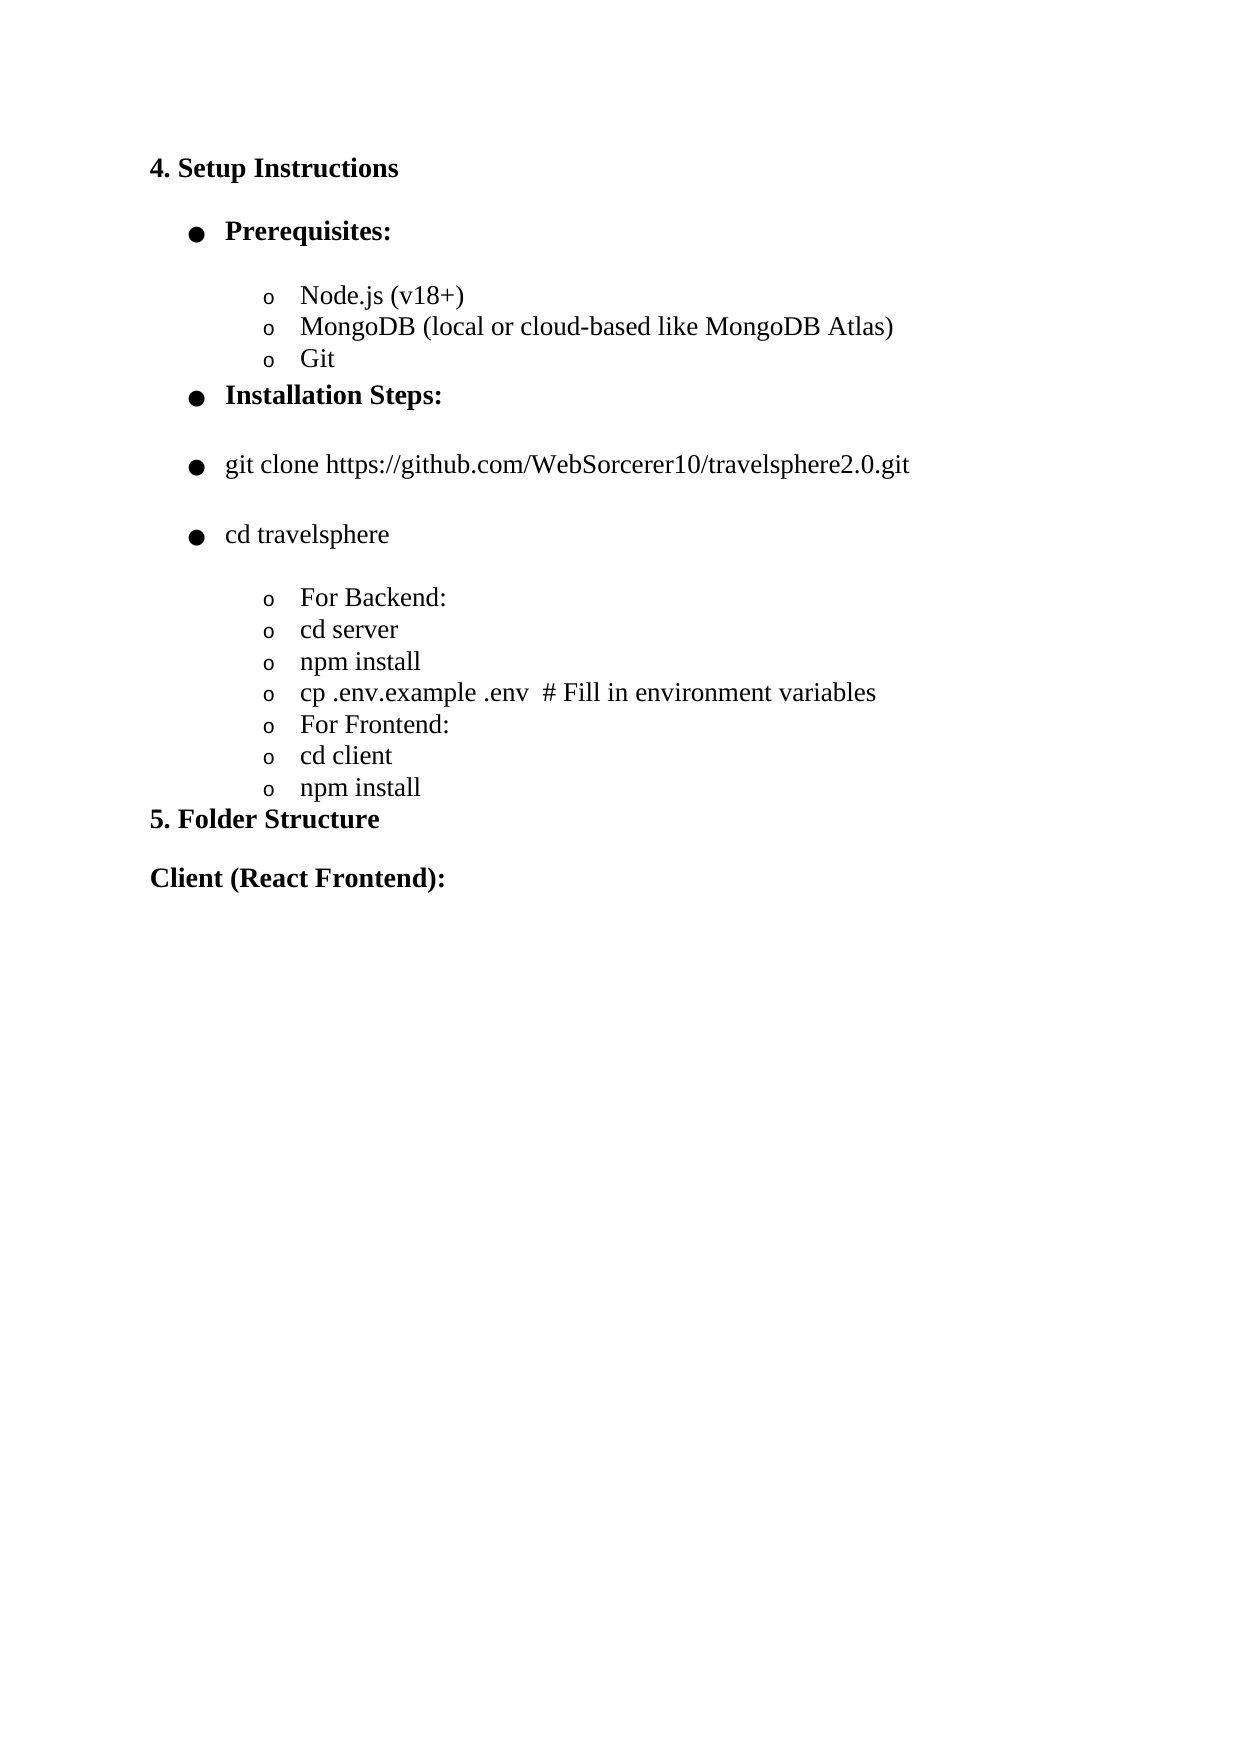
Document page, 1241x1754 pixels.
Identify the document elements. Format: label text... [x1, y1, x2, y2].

subtitle cd travelsphere [187, 512, 1061, 555]
subtitle cp .env.example .env # Fill in environment variables [262, 676, 1061, 708]
subtitle For Frontend: [262, 708, 1061, 739]
subtitle Git [262, 342, 1061, 373]
subtitle git clone https://github.com/WebSorcerer10/travelsphere2.0.git [187, 443, 1061, 486]
subtitle Installation Steps: [187, 373, 1061, 416]
subtitle 5. Folder Structure [149, 802, 1061, 835]
subtitle Node.js (v18+) [262, 279, 1061, 310]
subtitle cd server [262, 613, 1061, 645]
subtitle Prerequisites: [187, 209, 1061, 252]
subtitle npm install [262, 645, 1061, 676]
subtitle npm install [262, 771, 1061, 802]
subtitle For Backend: [262, 582, 1061, 613]
subtitle 4. Setup Instructions [149, 151, 1061, 183]
subtitle MongoDB (local or cloud-based like MongoDB Atlas) [262, 310, 1061, 342]
subtitle Client (React Frontend): [149, 861, 1061, 893]
subtitle cd client [262, 739, 1061, 771]
